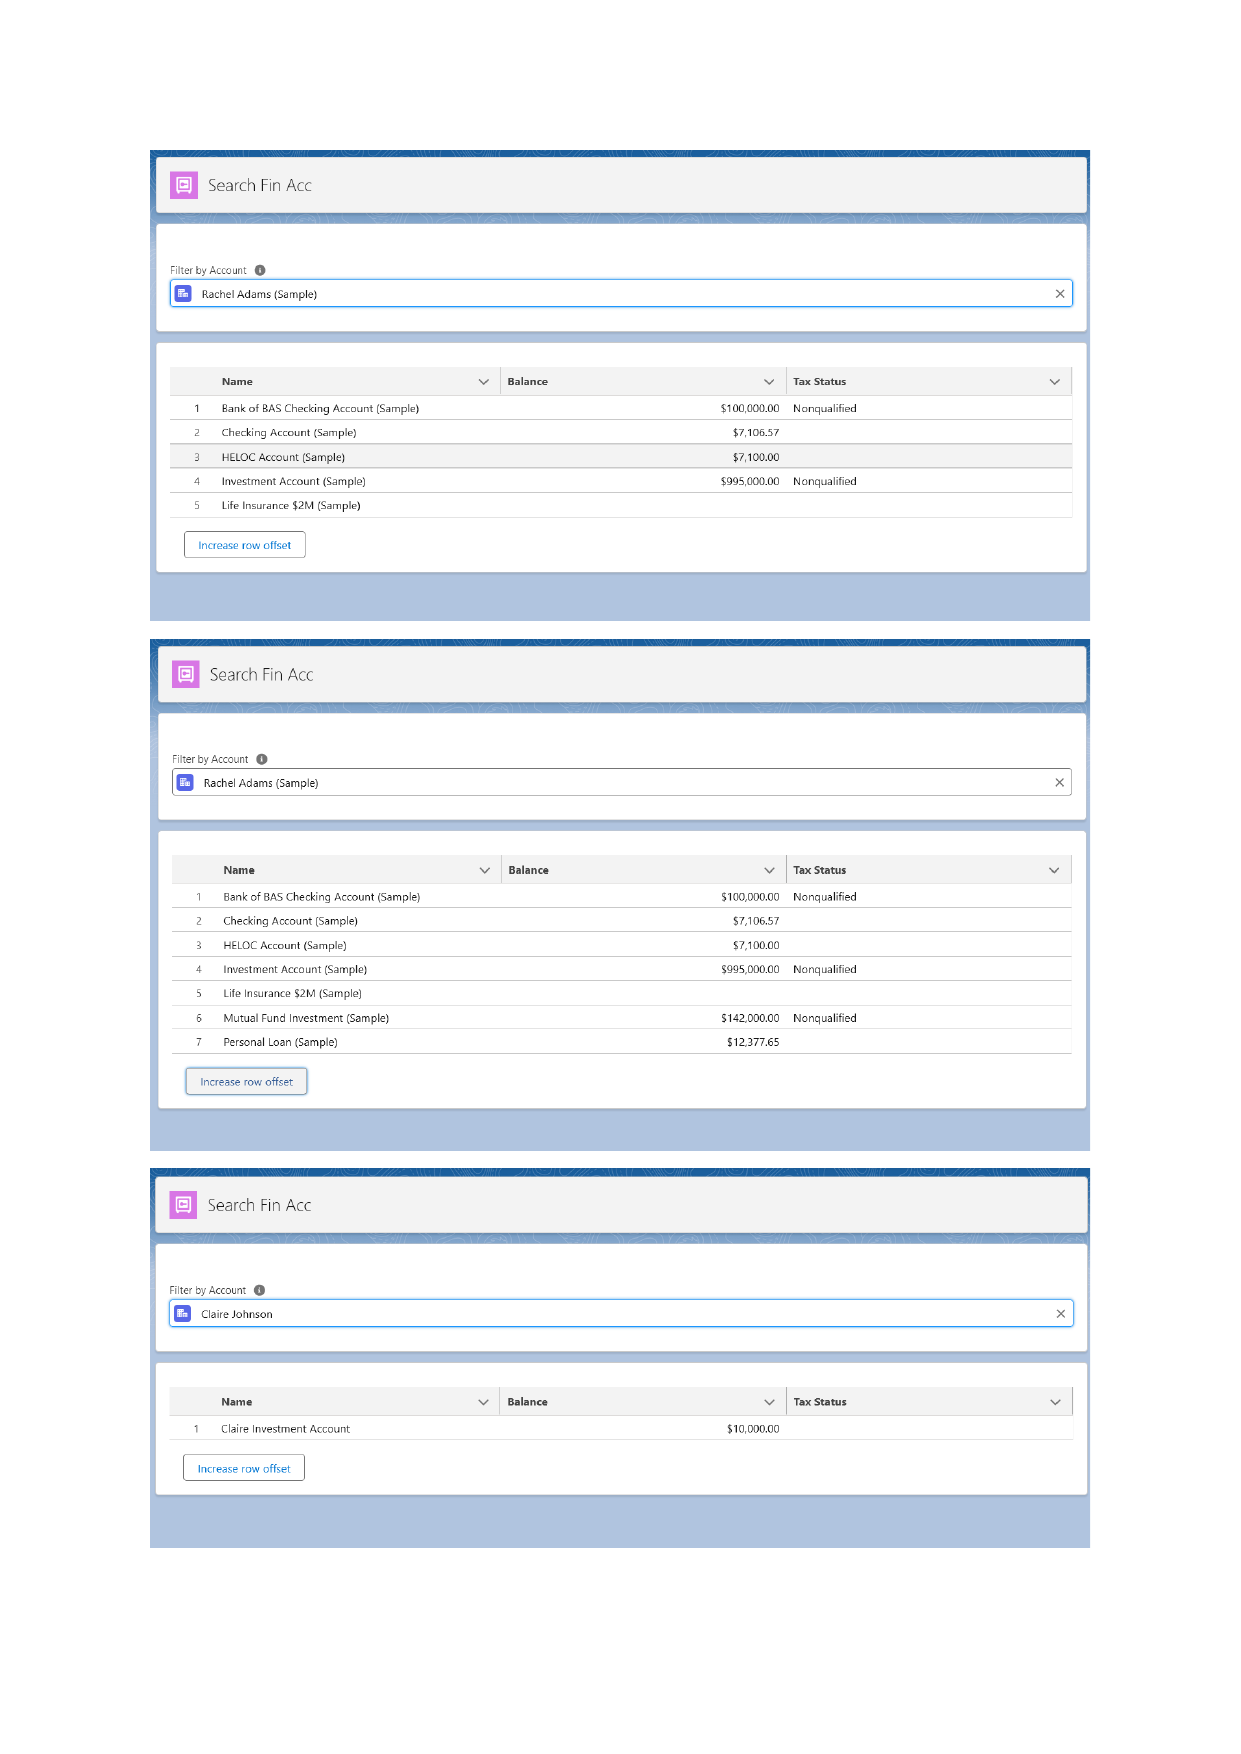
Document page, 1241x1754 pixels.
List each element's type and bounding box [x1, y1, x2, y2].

picture [150, 150, 1091, 621]
picture [150, 1168, 1091, 1548]
picture [150, 639, 1091, 1151]
